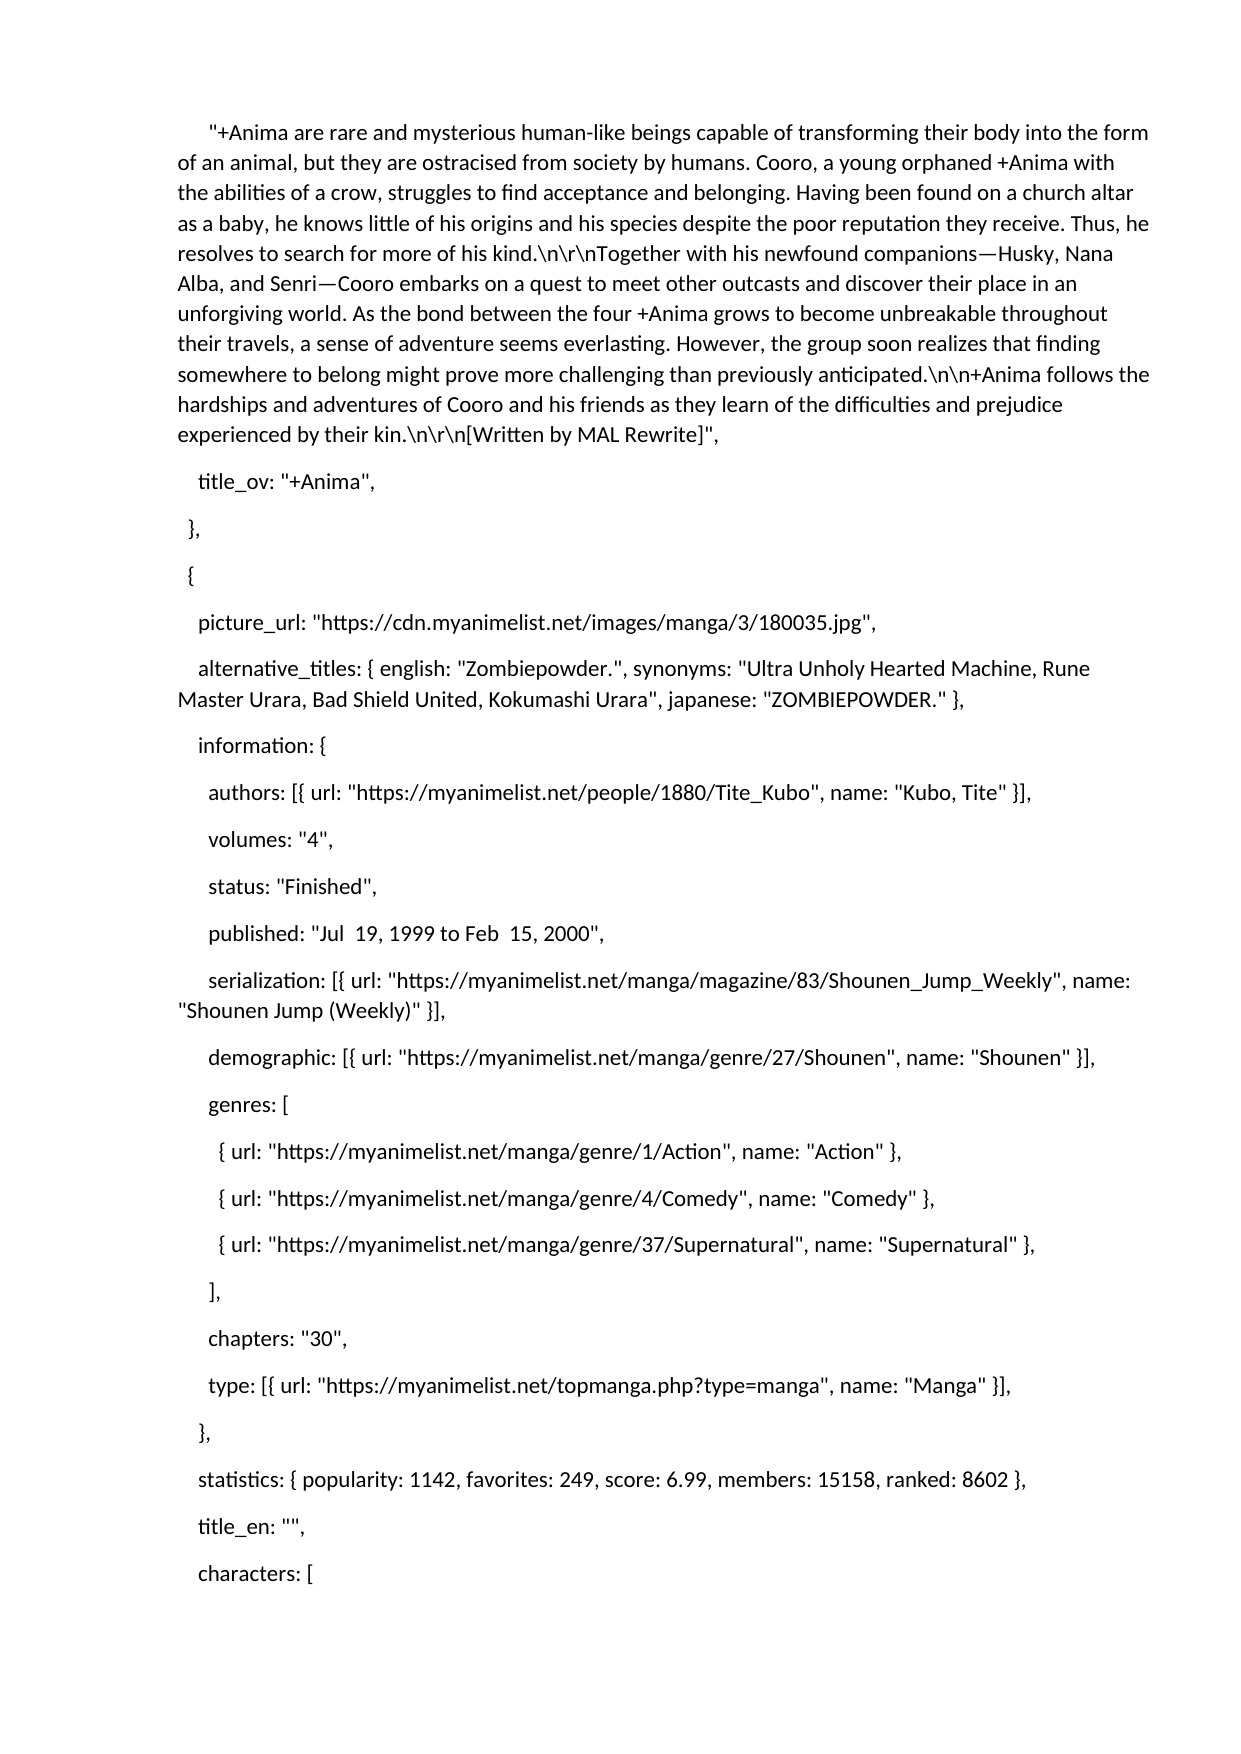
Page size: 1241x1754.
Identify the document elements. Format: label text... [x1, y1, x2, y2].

text { url: "https://myanimelist.net/manga/genre/37/Supernatural", name: "Supernatural" }, [177, 1231, 1152, 1259]
text { [177, 561, 1152, 589]
text characters: [ [177, 1559, 1152, 1587]
text genres: [ [177, 1090, 1152, 1118]
text published: "Jul 19, 1999 to Feb 15, 2000", [177, 919, 1152, 947]
text ], [177, 1277, 1152, 1306]
text statistics: { popularity: 1142, favorites: 249, score: 6.99, members: 15158, ranked: 8602 }, [177, 1465, 1152, 1493]
text title_en: "", [177, 1512, 1152, 1540]
text picture_url: "https://cdn.myanimelist.net/images/manga/3/180035.jpg", [177, 608, 1152, 636]
text authors: [{ url: "https://myanimelist.net/people/1880/Tite_Kubo", name: "Kubo, Tite" }], [177, 778, 1152, 807]
text alternative_titles: { english: "Zombiepowder.", synonyms: "Ultra Unholy Hearted Machine, Rune Master Urara, Bad Shield United, Kokumashi Urara", japanese: "ZOMBIEPOWDER." }, [177, 654, 1152, 713]
text volumes: "4", [177, 825, 1152, 853]
text type: [{ url: "https://myanimelist.net/topmanga.php?type=manga", name: "Manga" }], [177, 1371, 1152, 1399]
text demographic: [{ url: "https://myanimelist.net/manga/genre/27/Shounen", name: "Shounen" }], [177, 1043, 1152, 1071]
text chapters: "30", [177, 1324, 1152, 1352]
text serialization: [{ url: "https://myanimelist.net/manga/magazine/83/Shounen_Jump_Weekly", name: "Shounen Jump (Weekly)" }], [177, 966, 1152, 1024]
text information: { [177, 732, 1152, 760]
text title_ov: "+Anima", [177, 467, 1152, 495]
text }, [177, 1418, 1152, 1446]
text }, [177, 514, 1152, 542]
text status: "Finished", [177, 872, 1152, 900]
text "+Anima are rare and mysterious human-like beings capable of transforming their body into the form of an animal, but they are ostracised from society by humans. Cooro, a young orphaned +Anima with the abilities of a crow, struggles to find acceptance and belonging. Having been found on a church altar as a baby, he knows little of his origins and his species despite the poor reputation they receive. Thus, he resolves to search for more of his kind.\n\r\nTogether with his newfound companions—Husky, Nana Alba, and Senri—Cooro embarks on a quest to meet other outcasts and discover their place in an unforgiving world. As the bond between the four +Anima grows to become unbreakable throughout their travels, a sense of adventure seems everlasting. However, the group soon realizes that finding somewhere to belong might prove more challenging than previously anticipated.\n\n+Anima follows the hardships and adventures of Cooro and his friends as they learn of the difficulties and prejudice experienced by their kin.\n\r\n[Written by MAL Rewrite]", [177, 118, 1152, 448]
text { url: "https://myanimelist.net/manga/genre/1/Action", name: "Action" }, [177, 1137, 1152, 1165]
text { url: "https://myanimelist.net/manga/genre/4/Comedy", name: "Comedy" }, [177, 1184, 1152, 1212]
